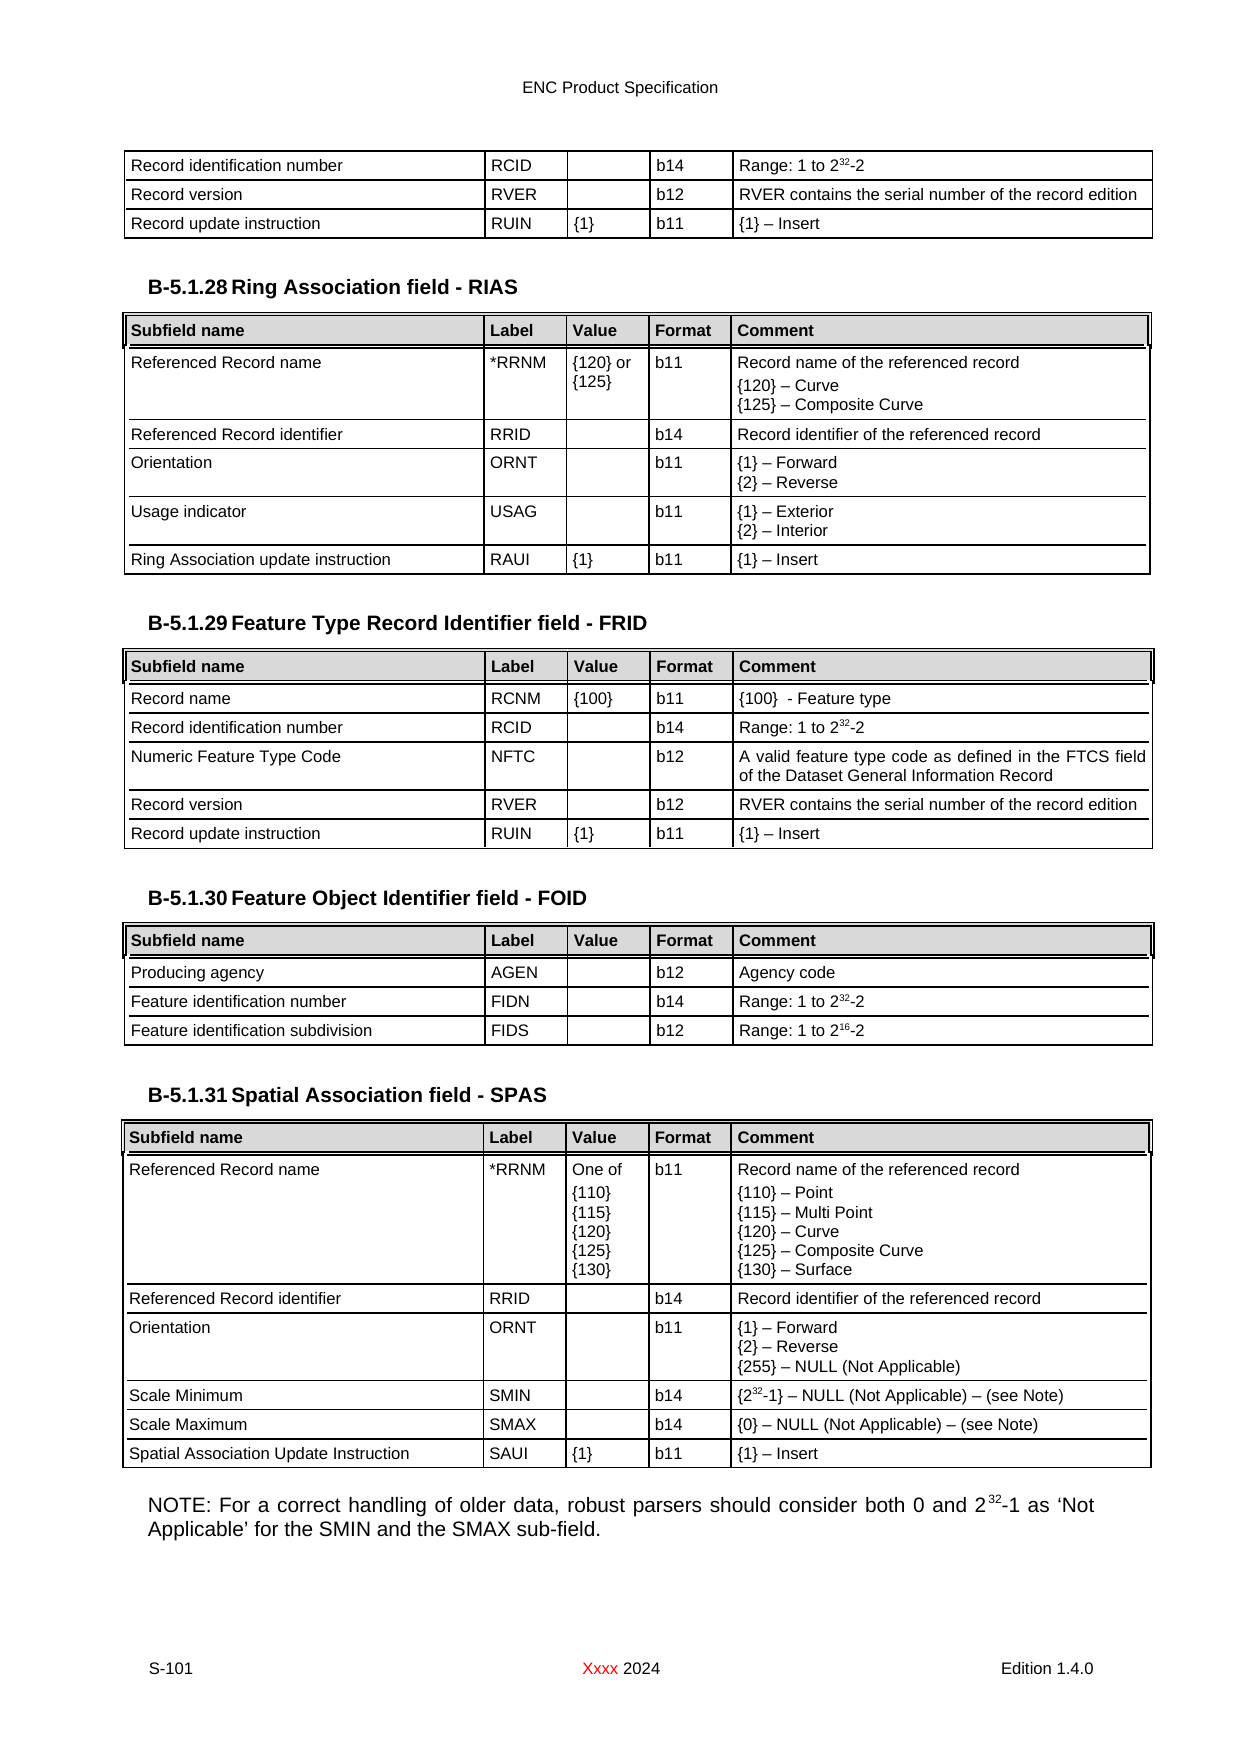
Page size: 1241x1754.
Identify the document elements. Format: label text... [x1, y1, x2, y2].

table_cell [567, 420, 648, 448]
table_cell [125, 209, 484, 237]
list Feature Object Identifier field - FOID [148, 885, 1094, 909]
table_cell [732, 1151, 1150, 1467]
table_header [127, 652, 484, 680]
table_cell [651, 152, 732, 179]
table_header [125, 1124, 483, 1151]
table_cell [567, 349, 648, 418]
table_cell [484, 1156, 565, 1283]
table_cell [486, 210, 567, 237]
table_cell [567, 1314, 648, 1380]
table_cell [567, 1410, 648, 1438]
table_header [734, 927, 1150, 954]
text NOTE: For a correct handling of older data, robust parsers should consider both 0 and 232-1 as ‘Not Applicable’ for the SMIN and the SMAX sub-field. [148, 1492, 1094, 1540]
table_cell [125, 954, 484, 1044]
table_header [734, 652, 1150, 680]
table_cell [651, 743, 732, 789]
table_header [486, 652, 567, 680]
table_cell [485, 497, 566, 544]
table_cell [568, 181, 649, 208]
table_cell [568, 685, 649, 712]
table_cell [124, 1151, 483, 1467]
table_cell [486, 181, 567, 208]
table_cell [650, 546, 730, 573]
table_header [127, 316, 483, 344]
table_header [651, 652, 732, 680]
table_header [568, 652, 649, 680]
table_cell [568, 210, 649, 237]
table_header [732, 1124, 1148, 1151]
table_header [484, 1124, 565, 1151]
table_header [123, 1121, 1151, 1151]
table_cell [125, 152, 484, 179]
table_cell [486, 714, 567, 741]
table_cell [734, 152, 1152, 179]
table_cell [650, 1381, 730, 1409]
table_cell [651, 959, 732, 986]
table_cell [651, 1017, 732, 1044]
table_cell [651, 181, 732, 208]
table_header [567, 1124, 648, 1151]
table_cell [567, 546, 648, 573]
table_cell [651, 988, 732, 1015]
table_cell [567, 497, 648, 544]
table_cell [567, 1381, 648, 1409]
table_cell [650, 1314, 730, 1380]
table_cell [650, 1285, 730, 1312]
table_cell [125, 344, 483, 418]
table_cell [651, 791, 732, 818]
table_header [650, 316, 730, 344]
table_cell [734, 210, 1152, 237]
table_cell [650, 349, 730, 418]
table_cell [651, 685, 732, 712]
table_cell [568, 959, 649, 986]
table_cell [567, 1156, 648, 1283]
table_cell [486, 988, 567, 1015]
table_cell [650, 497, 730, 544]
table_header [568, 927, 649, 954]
list Feature Type Record Identifier field - FRID [148, 611, 1094, 635]
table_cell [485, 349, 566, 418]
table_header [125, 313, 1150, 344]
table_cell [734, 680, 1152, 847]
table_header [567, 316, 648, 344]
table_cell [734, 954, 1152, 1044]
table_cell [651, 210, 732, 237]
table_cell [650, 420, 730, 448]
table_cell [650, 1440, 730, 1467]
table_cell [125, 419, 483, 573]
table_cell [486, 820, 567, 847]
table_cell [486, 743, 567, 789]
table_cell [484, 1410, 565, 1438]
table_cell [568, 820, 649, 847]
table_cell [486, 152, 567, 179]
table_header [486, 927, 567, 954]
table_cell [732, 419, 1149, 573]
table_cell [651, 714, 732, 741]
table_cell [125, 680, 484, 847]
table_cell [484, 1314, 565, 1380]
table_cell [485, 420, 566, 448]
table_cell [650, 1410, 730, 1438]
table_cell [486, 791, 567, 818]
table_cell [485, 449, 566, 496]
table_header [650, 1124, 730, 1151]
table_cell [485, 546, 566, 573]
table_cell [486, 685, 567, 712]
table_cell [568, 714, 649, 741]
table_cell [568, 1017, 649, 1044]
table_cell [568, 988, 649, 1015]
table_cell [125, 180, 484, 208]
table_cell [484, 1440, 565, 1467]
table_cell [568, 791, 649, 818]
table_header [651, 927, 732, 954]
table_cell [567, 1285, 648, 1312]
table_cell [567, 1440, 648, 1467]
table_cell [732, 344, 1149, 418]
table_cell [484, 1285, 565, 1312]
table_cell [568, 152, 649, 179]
list Spatial Association field - SPAS [148, 1082, 1094, 1106]
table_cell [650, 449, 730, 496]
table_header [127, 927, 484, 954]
list Ring Association field - RIAS [148, 275, 1094, 299]
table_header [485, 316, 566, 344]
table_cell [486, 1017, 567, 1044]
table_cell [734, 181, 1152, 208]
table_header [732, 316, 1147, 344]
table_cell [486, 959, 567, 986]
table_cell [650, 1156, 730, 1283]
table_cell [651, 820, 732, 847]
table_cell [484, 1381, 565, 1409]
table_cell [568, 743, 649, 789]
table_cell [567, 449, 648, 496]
